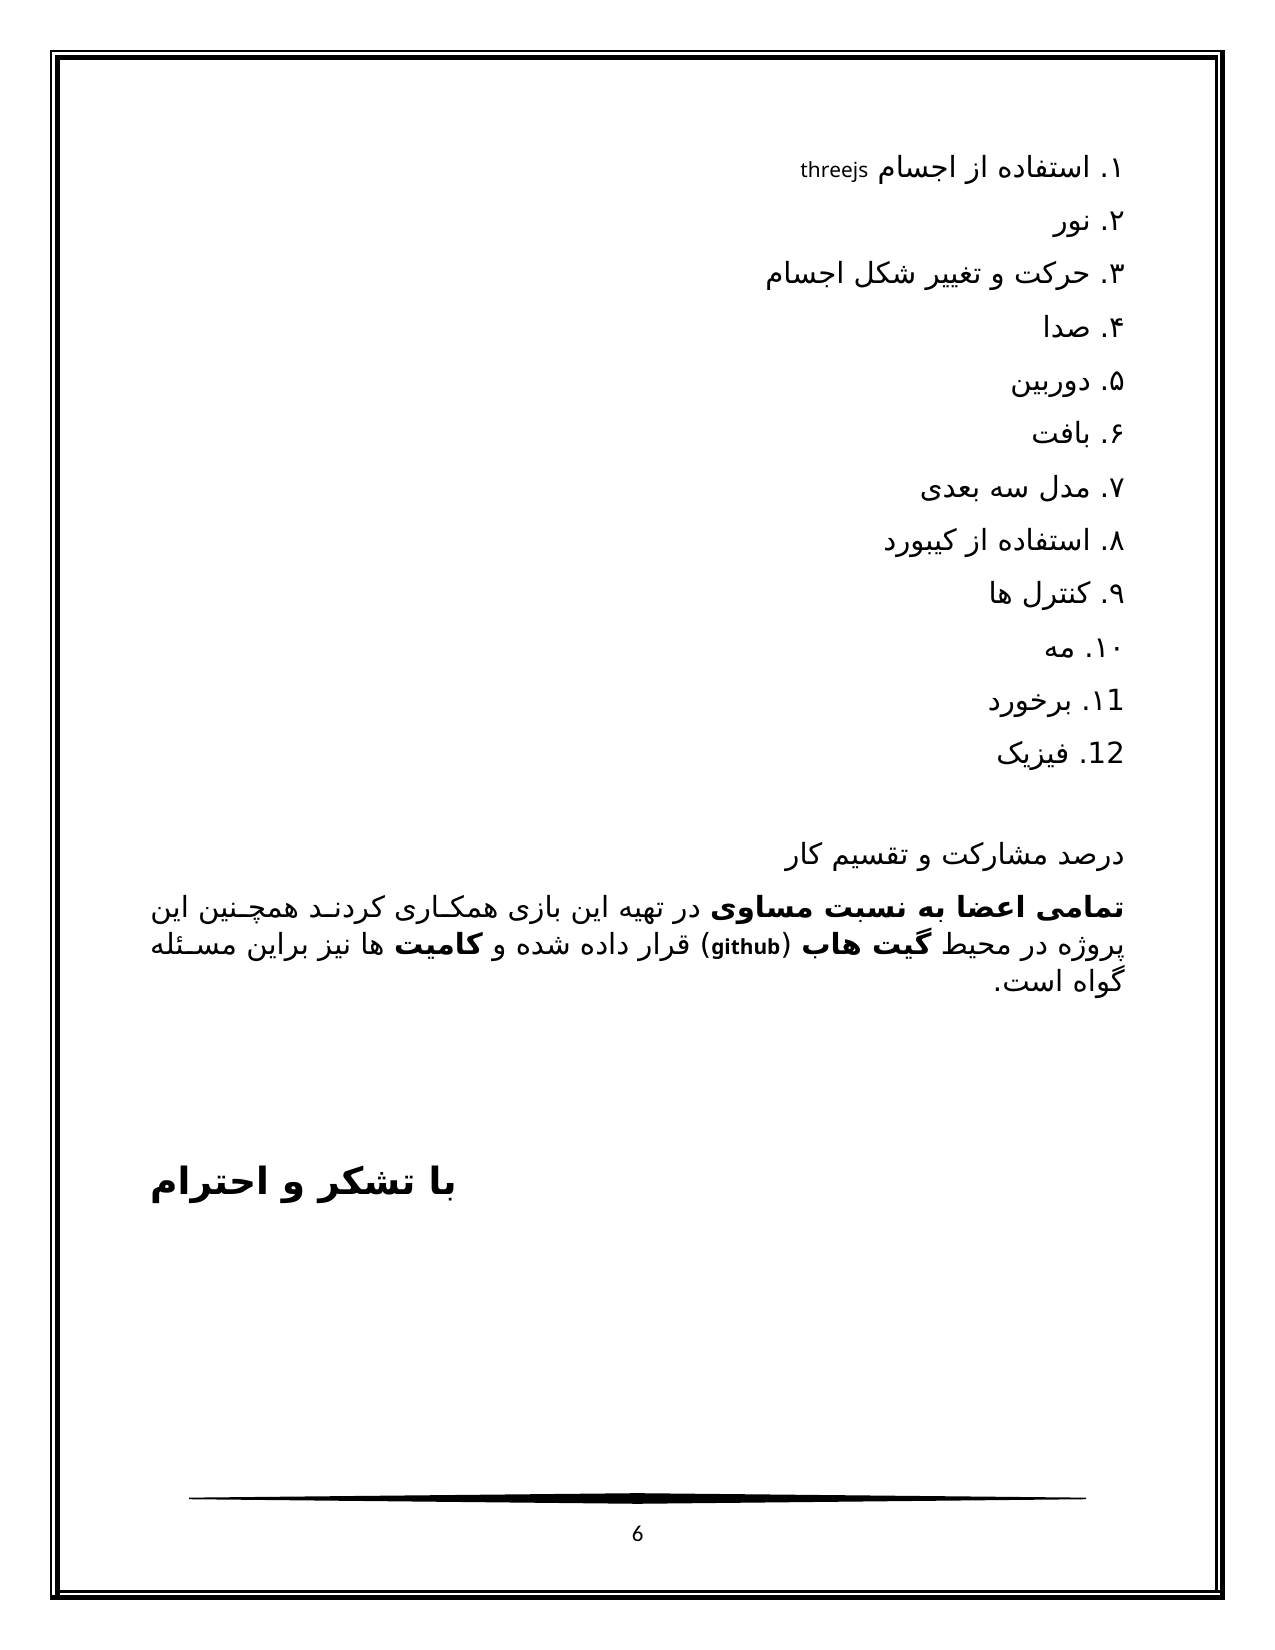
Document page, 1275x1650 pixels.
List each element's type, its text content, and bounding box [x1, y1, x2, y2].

text ۴. صدا [150, 310, 1125, 344]
text ۵. دوربین [150, 363, 1125, 397]
text ۶. بافت [150, 417, 1125, 451]
text ۱1. برخورد [150, 683, 1125, 717]
text درصد مشارکت و تقسیم کار [150, 837, 1125, 871]
text ۱. استفاده از اجسام threejs [150, 150, 1125, 184]
text تمامی اعضا به نسبت مساوی در تهیه این بازی همکاری کردند همچنین این پروژه در محیط گیت هاب (github) قرار داده شده و کامیت ها نیز براین مسئله گواه است. [150, 891, 1125, 998]
text با تشکر و احترام [150, 1159, 1125, 1203]
text ۲. نور [150, 203, 1125, 237]
text ۹. کنترل ها [150, 577, 1125, 611]
text ۱۰. مه [150, 630, 1125, 664]
text ۸. استفاده از کیبورد [150, 523, 1125, 557]
text ۷. مدل سه بعدی [150, 470, 1125, 504]
text 12. فیزیک [150, 737, 1125, 771]
text ۳. حرکت و تغییر شکل اجسام [150, 257, 1125, 291]
